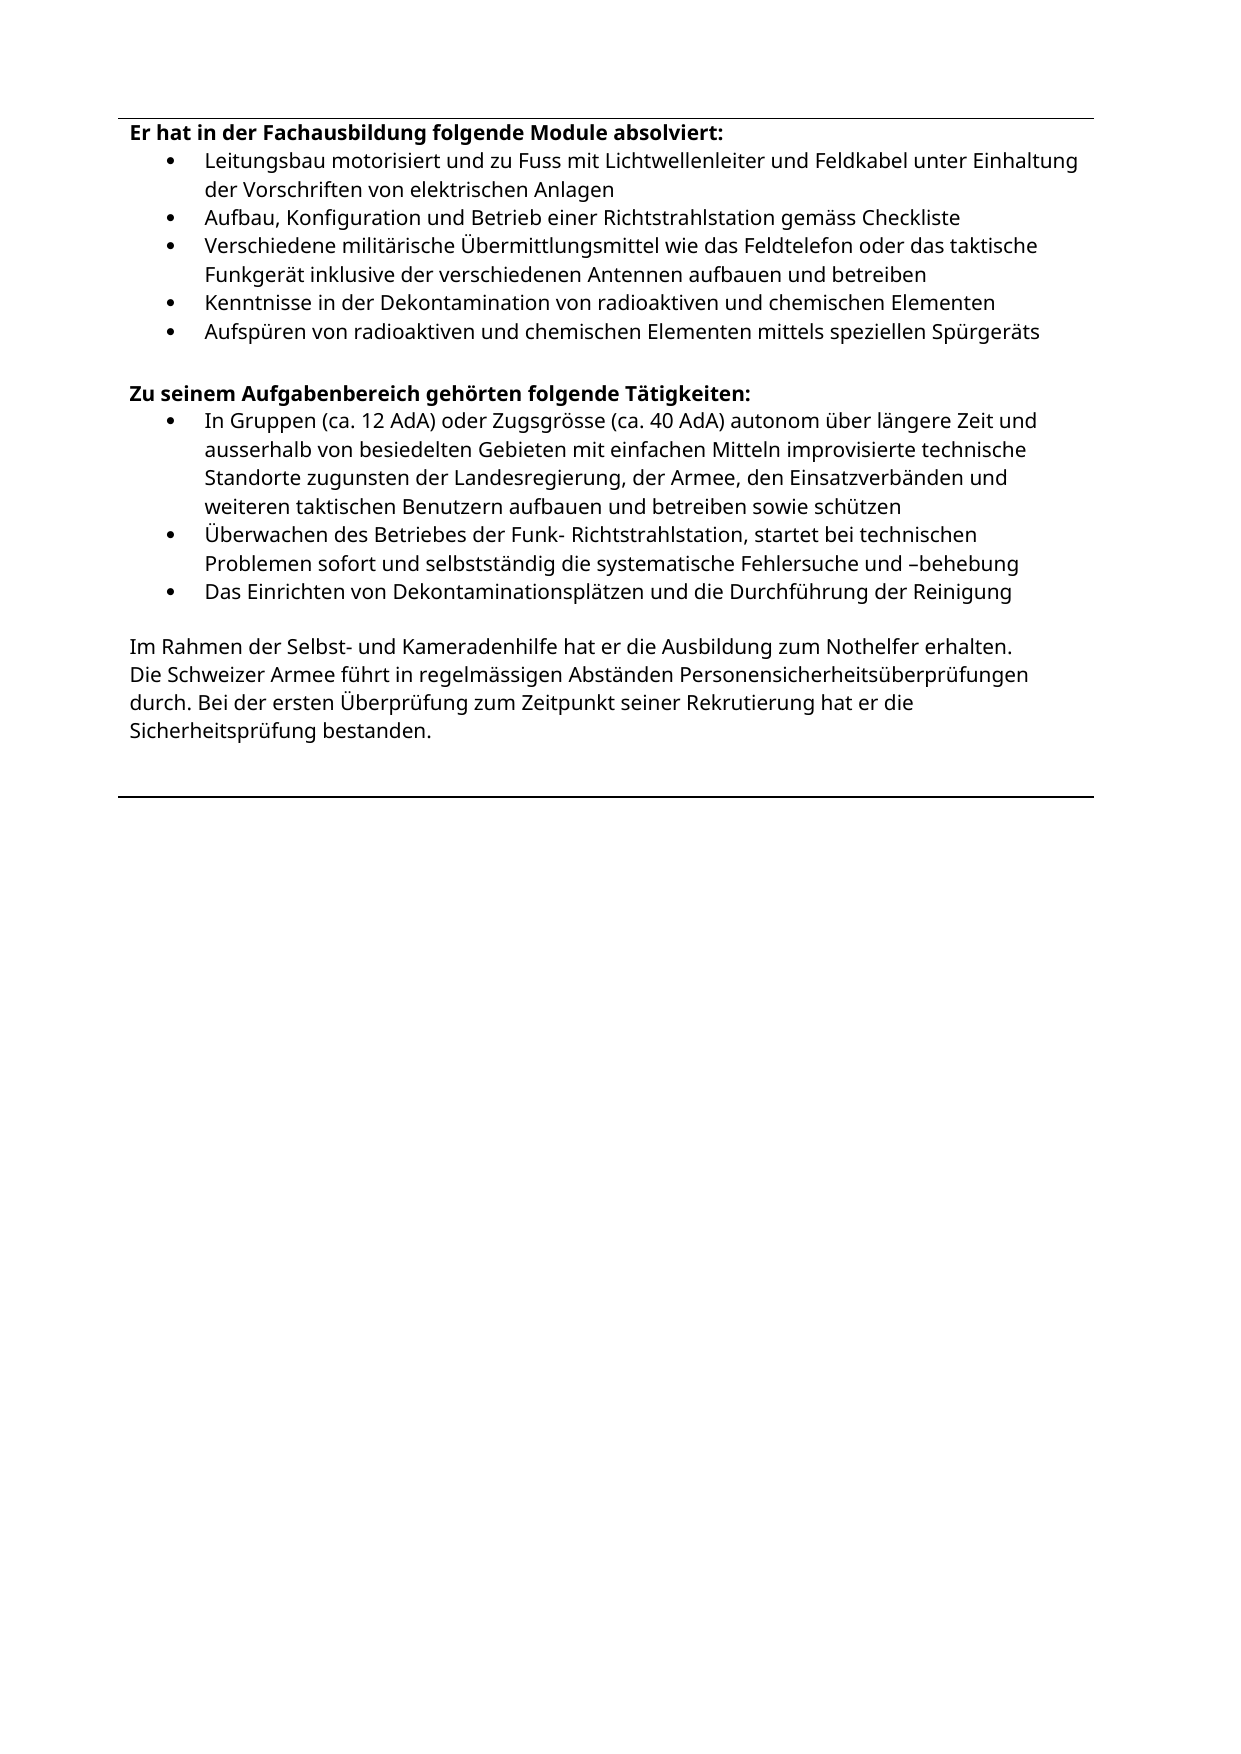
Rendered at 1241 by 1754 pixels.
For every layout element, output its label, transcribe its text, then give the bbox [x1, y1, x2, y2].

table_cell Er hat in der Fachausbildung folgende Module absolviert: Leitungsbau motorisiert und zu Fuss mit Lichtwellenleiter und Feldkabel unter Einhaltung der Vorschriften von elektrischen Anlagen Aufbau, Konfiguration und Betrieb einer Richtstrahlstation gemäss Checkliste Verschiedene militärische Übermittlungsmittel wie das Feldtelefon oder das taktische Funkgerät inklusive der verschiedenen Antennen aufbauen und betreiben Kenntnisse in der Dekontamination von radioaktiven und chemischen Elementen Aufspüren von radioaktiven und chemischen Elementen mittels speziellen Spürgeräts Zu seinem Aufgabenbereich gehörten folgende Tätigkeiten: In Gruppen (ca. 12 AdA) oder Zugsgrösse (ca. 40 AdA) autonom über längere Zeit und ausserhalb von besiedelten Gebieten mit einfachen Mitteln improvisierte technische Standorte zugunsten der Landesregierung, der Armee, den Einsatzverbänden und weiteren taktischen Benutzern aufbauen und betreiben sowie schützen Überwachen des Betriebes der Funk- Richtstrahlstation, startet bei technischen Problemen sofort und selbstständig die systematische Fehlersuche und –behebung Das Einrichten von Dekontaminationsplätzen und die Durchführung der Reinigung Im Rahmen der Selbst- und Kameradenhilfe hat er die Ausbildung zum Nothelfer erhalten. Die Schweizer Armee führt in regelmässigen Abständen Personensicherheitsüberprüfungen durch. Bei der ersten Überprüfung zum Zeitpunkt seiner Rekrutierung hat er die Sicherheitsprüfung bestanden. [118, 119, 1094, 796]
